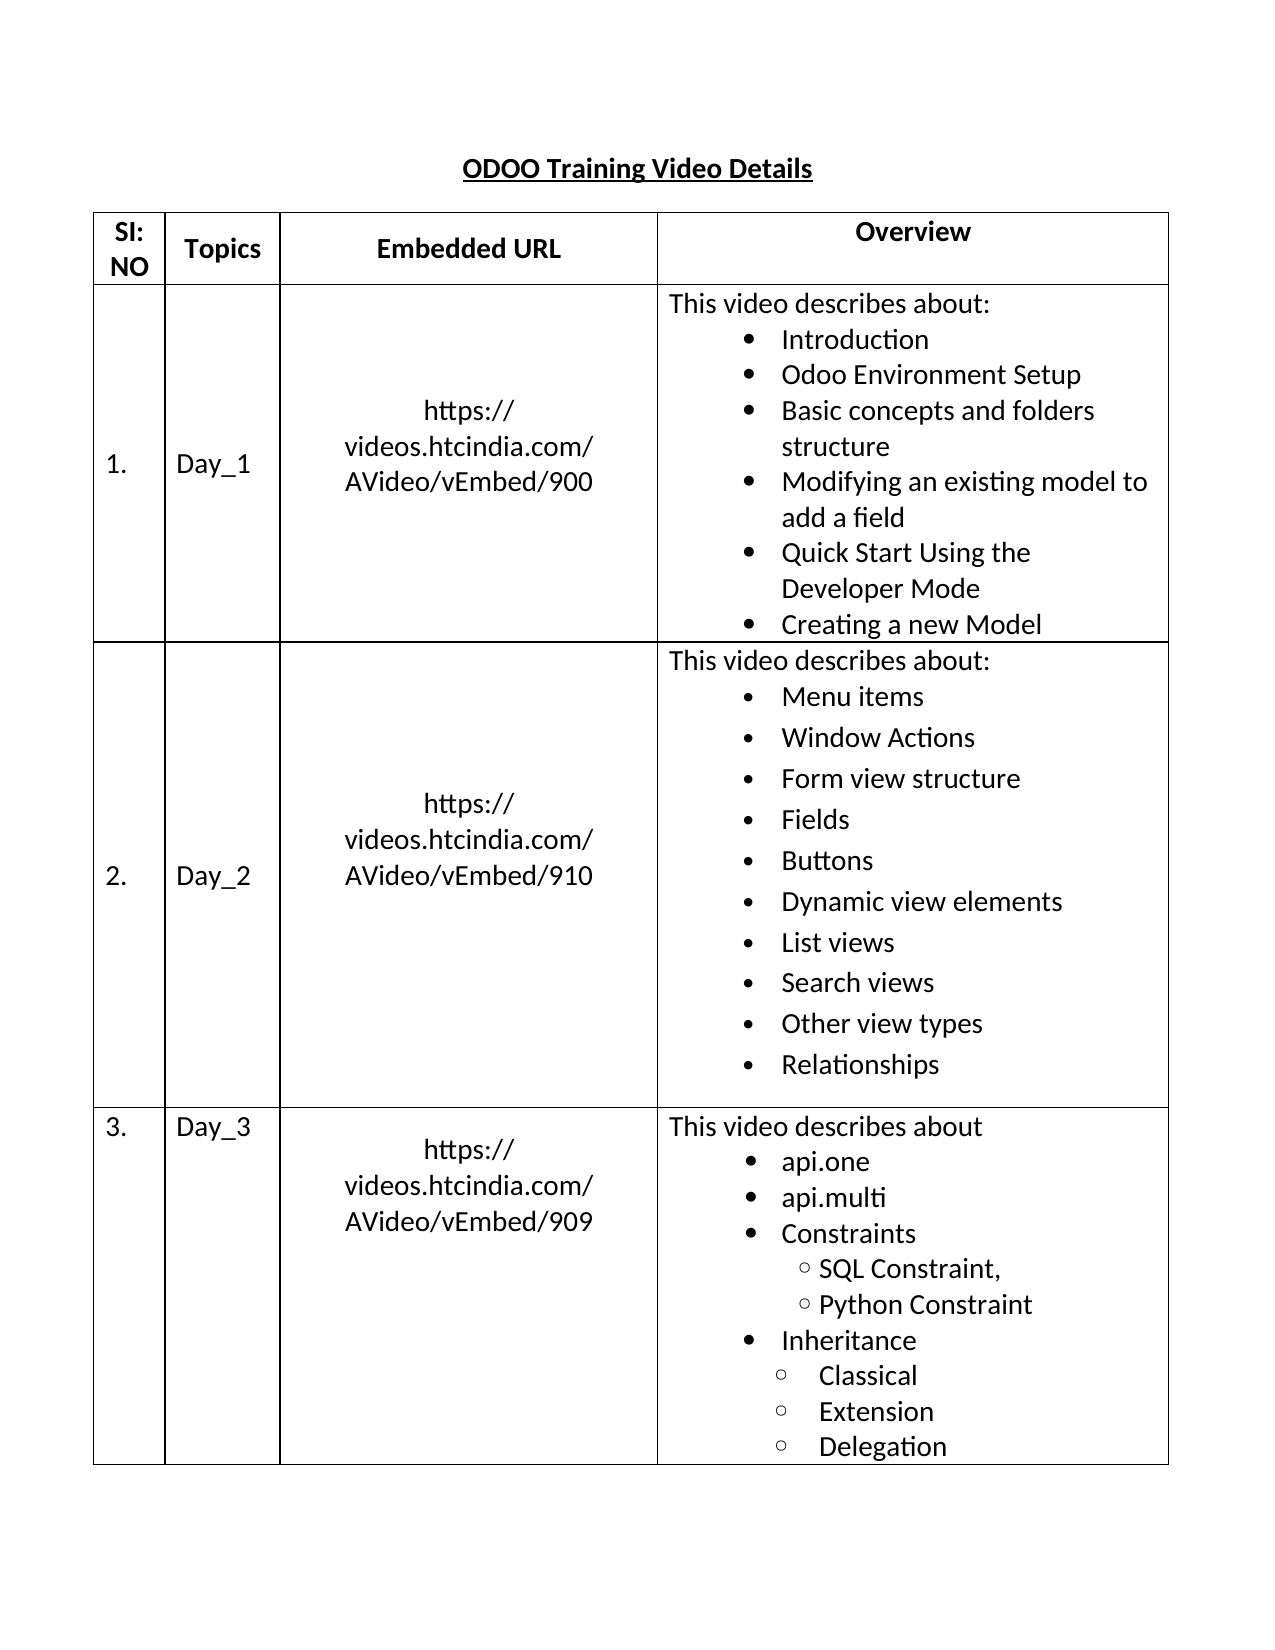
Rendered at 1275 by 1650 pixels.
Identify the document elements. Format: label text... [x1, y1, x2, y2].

table_cell Day_1 [166, 285, 279, 641]
table_cell Day_3 [166, 1108, 279, 1464]
table_cell https://videos.htcindia.com/AVideo/vEmbed/900 [281, 285, 657, 641]
table_header Topics [166, 213, 279, 284]
table_cell [94, 1108, 164, 1464]
table_cell https://videos.htcindia.com/AVideo/vEmbed/910 [281, 643, 657, 1107]
text ODOO Training Video Details [150, 150, 1125, 186]
table_header Overview [658, 213, 1168, 284]
table_cell [94, 643, 164, 1107]
table_cell [94, 285, 164, 641]
table_header Embedded URL [281, 213, 657, 284]
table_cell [281, 1108, 657, 1464]
table_cell This video describes about: Introduction Odoo Environment Setup Basic concepts and folders structure Modifying an existing model to add a field Quick Start Using the Developer Mode Creating a new Model [658, 285, 1168, 641]
table_cell Day_2 [166, 643, 279, 1107]
table_header SI:NO [94, 213, 164, 284]
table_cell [658, 1108, 1168, 1464]
table_cell This video describes about: Menu items Window Actions Form view structure Fields Buttons Dynamic view elements List views Search views Other view types Relationships [658, 643, 1168, 1107]
